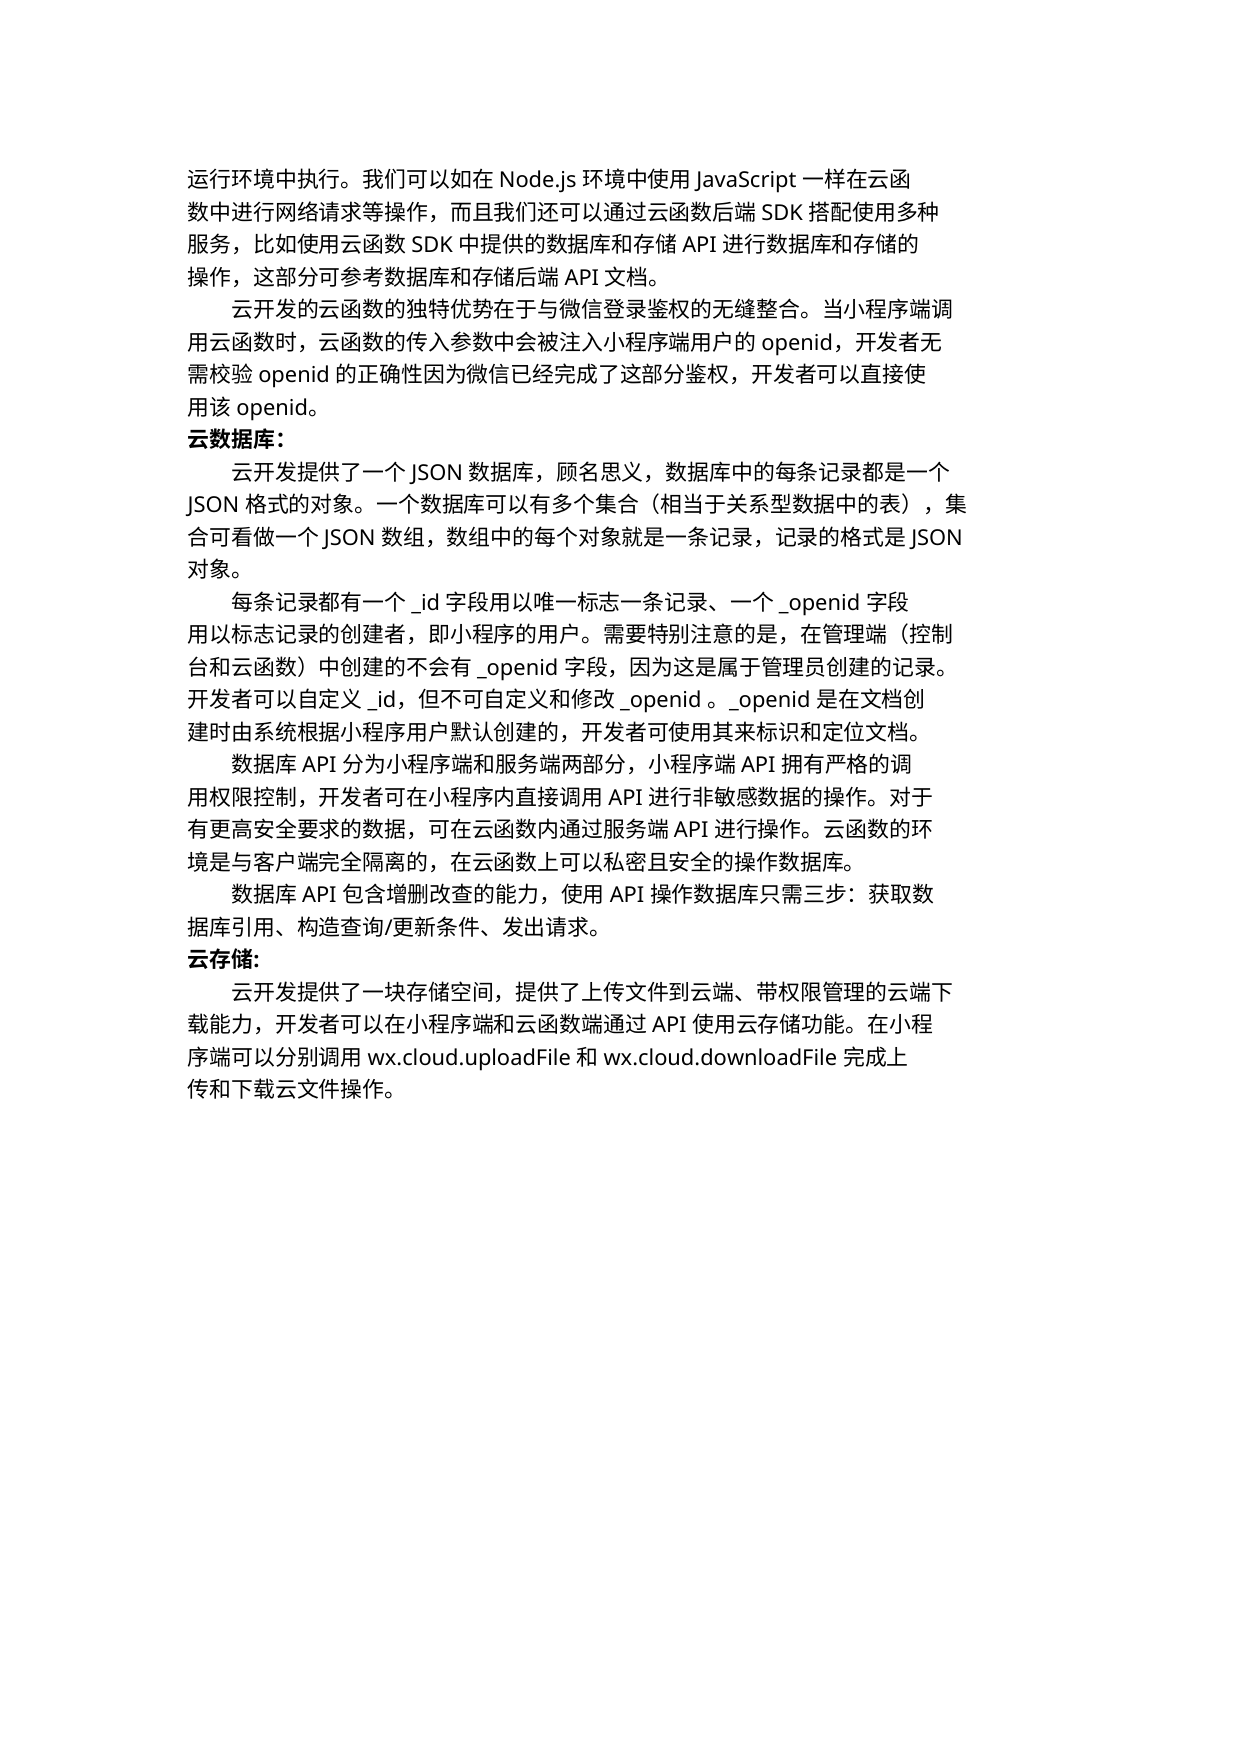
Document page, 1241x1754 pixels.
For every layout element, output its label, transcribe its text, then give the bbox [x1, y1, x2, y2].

text 载能力，开发者可以在小程序端和云函数端通过 API 使用云存储功能。在小程 [187, 1007, 1053, 1039]
text 服务，比如使用云函数 SDK 中提供的数据库和存储 API 进行数据库和存储的 [187, 227, 1053, 259]
text 有更高安全要求的数据，可在云函数内通过服务端 API 进行操作。云函数的环 [187, 812, 1053, 844]
text 运行环境中执行。我们可以如在 Node.js 环境中使用 JavaScript 一样在云函 [187, 162, 1053, 194]
text 需校验 openid 的正确性因为微信已经完成了这部分鉴权，开发者可以直接使 [187, 357, 1053, 389]
text 数据库 API 分为小程序端和服务端两部分，小程序端 API 拥有严格的调 [187, 747, 1053, 779]
text 数中进行网络请求等操作，而且我们还可以通过云函数后端 SDK 搭配使用多种 [187, 194, 1053, 227]
text 合可看做一个 JSON 数组，数组中的每个对象就是一条记录，记录的格式是 JSON [187, 519, 1053, 552]
text 开发者可以自定义 _id，但不可自定义和修改 _openid 。_openid 是在文档创 [187, 682, 1053, 714]
text 云开发的云函数的独特优势在于与微信登录鉴权的无缝整合。当小程序端调 [187, 292, 1053, 324]
text 序端可以分别调用 wx.cloud.uploadFile 和 wx.cloud.downloadFile 完成上 [187, 1039, 1053, 1072]
text 用权限控制，开发者可在小程序内直接调用 API 进行非敏感数据的操作。对于 [187, 779, 1053, 812]
text 用该 openid。 [187, 389, 1053, 422]
text 每条记录都有一个 _id 字段用以唯一标志一条记录、一个 _openid 字段 [187, 584, 1053, 617]
text 数据库 API 包含增删改查的能力，使用 API 操作数据库只需三步：获取数 [187, 877, 1053, 909]
text JSON 格式的对象。一个数据库可以有多个集合（相当于关系型数据中的表），集 [187, 487, 1053, 519]
text 云开发提供了一块存储空间，提供了上传文件到云端、带权限管理的云端下 [187, 974, 1053, 1007]
text 云存储: [187, 942, 1053, 974]
text 用以标志记录的创建者，即小程序的用户。需要特别注意的是，在管理端（控制 [187, 617, 1053, 649]
text 传和下载云文件操作。 [187, 1072, 1053, 1104]
text 境是与客户端完全隔离的，在云函数上可以私密且安全的操作数据库。 [187, 844, 1053, 877]
text 建时由系统根据小程序用户默认创建的，开发者可使用其来标识和定位文档。 [187, 714, 1053, 747]
text 据库引用、构造查询/更新条件、发出请求。 [187, 909, 1053, 942]
text 对象。 [187, 552, 1053, 584]
text 云数据库： [187, 422, 1053, 454]
text 用云函数时，云函数的传入参数中会被注入小程序端用户的 openid，开发者无 [187, 324, 1053, 357]
text 操作，这部分可参考数据库和存储后端 API 文档。 [187, 259, 1053, 292]
text 台和云函数）中创建的不会有 _openid 字段，因为这是属于管理员创建的记录。 [187, 649, 1053, 682]
text 云开发提供了一个 JSON 数据库，顾名思义，数据库中的每条记录都是一个 [187, 454, 1053, 487]
